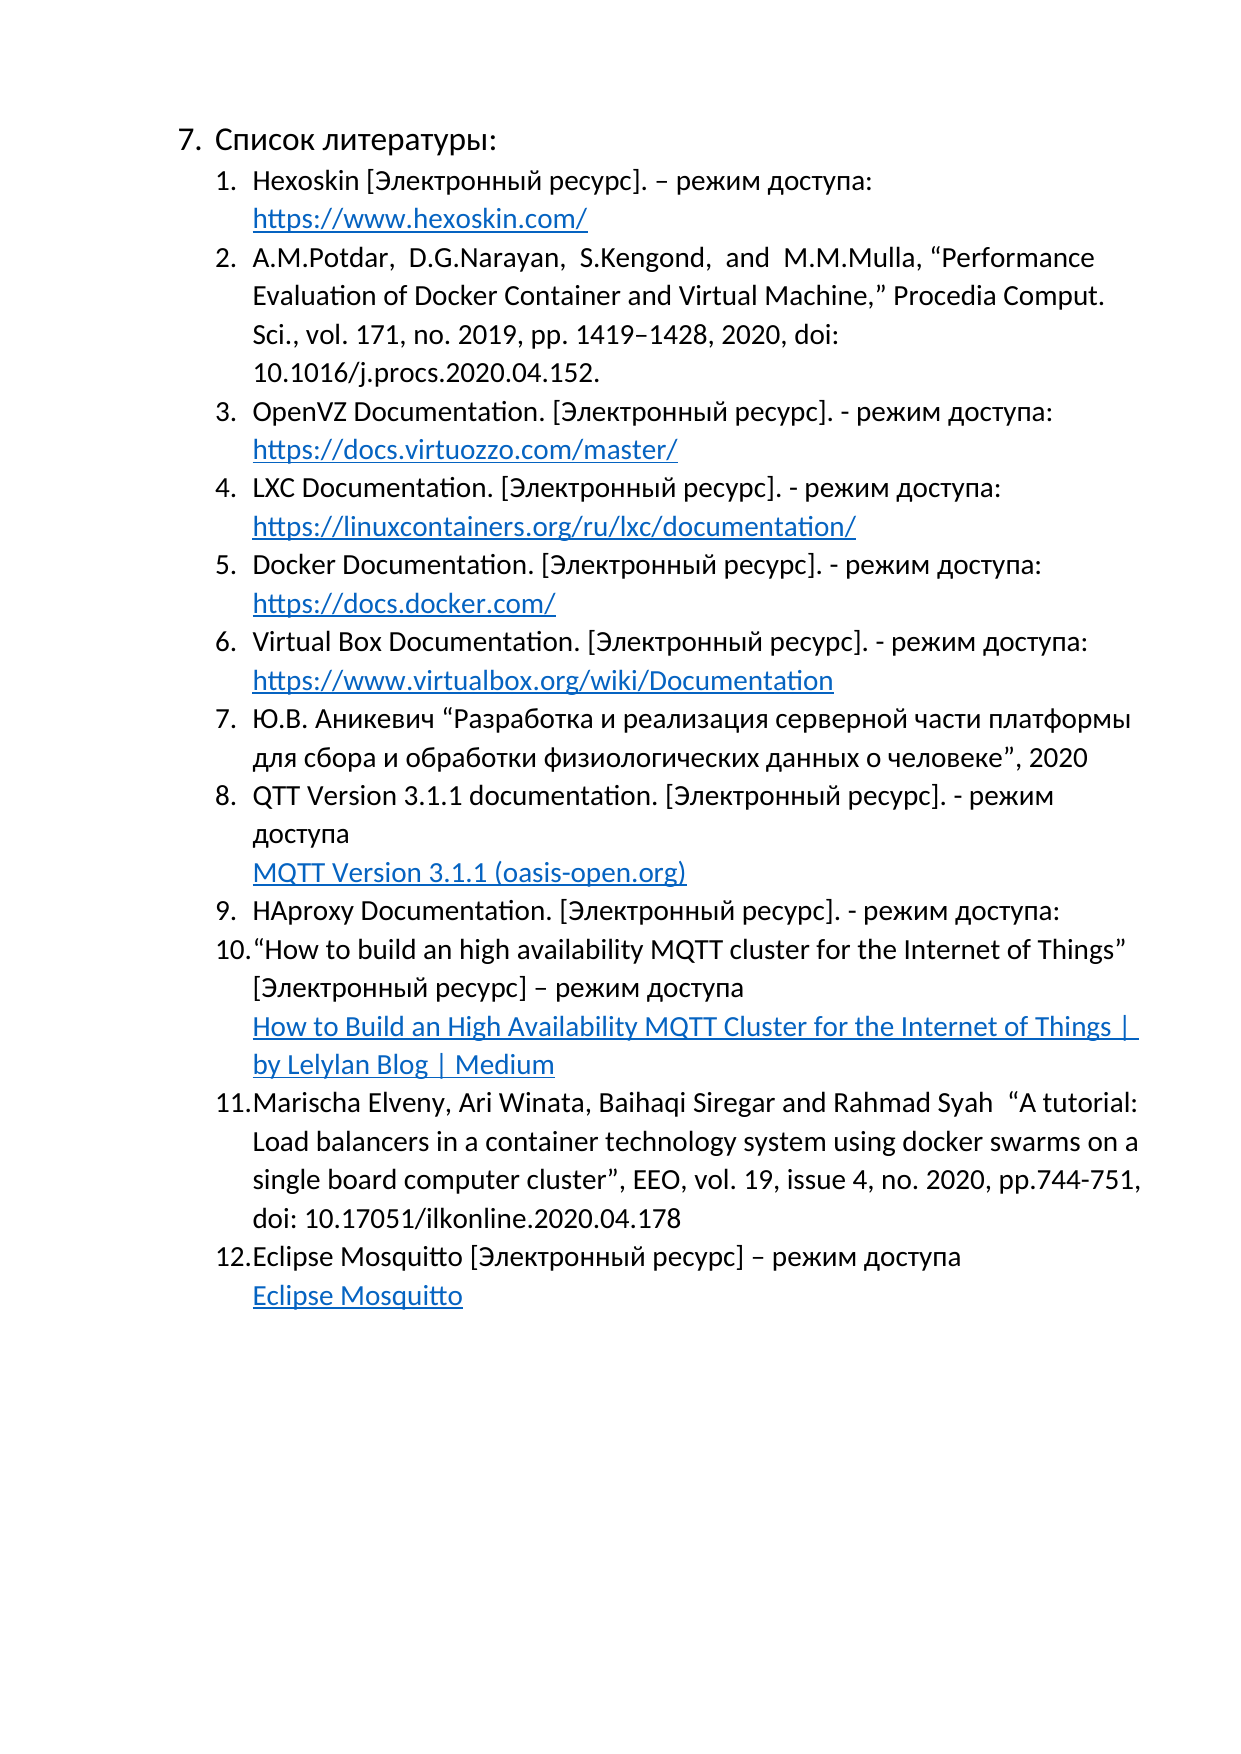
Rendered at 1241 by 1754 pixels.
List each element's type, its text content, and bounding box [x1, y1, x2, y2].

list Hexoskin [Электронный ресурс]. – режим доступа: [215, 162, 1152, 198]
list Eclipse Mosquitto [252, 1277, 1152, 1312]
list https://linuxcontainers.org/ru/lxc/documentation/ [252, 508, 1152, 544]
list OpenVZ Documentation. [Электронный ресурс]. - режим доступа: [215, 393, 1152, 428]
list “How to build an high availability MQTT cluster for the Internet of Things” [Электронный ресурс] – режим доступа [215, 931, 1152, 1005]
list A.M.Potdar, D.G.Narayan, S.Kengond, and M.M.Mulla, “Performance Evaluation of Docker Container and Virtual Machine,” Procedia Comput. Sci., vol. 171, no. 2019, pp. 1419–1428, 2020, doi: 10.1016/j.procs.2020.04.152. [215, 239, 1152, 390]
list Ю.В. Аникевич “Разработка и реализация серверной части платформы для сбора и обработки физиологических данных о человеке”, 2020 [215, 700, 1152, 774]
list How to Build an High Availability MQTT Cluster for the Internet of Things | by Lelylan Blog | Medium [252, 1008, 1152, 1082]
list QTT Version 3.1.1 documentation. [Электронный ресурс]. - режим доступа [215, 777, 1152, 851]
list HAproxy Documentation. [Электронный ресурс]. - режим доступа: [215, 892, 1152, 928]
list Marischa Elveny, Ari Winata, Baihaqi Siregar and Rahmad Syah “A tutorial: Load balancers in a container technology system using docker swarms on a single board computer cluster”, EEO, vol. 19, issue 4, no. 2020, pp.744-751, doi: 10.17051/ilkonline.2020.04.178 [215, 1084, 1152, 1236]
list https://www.virtualbox.org/wiki/Documentation [252, 662, 1152, 697]
list Virtual Box Documentation. [Электронный ресурс]. - режим доступа: [215, 623, 1152, 659]
list https://docs.docker.com/ [252, 585, 1152, 621]
list Список литературы: [177, 118, 1152, 159]
list https://www.hexoskin.com/ [252, 201, 1152, 236]
list Docker Documentation. [Электронный ресурс]. - режим доступа: [215, 546, 1152, 582]
list MQTT Version 3.1.1 (oasis-open.org) [252, 854, 1152, 889]
list LXC Documentation. [Электронный ресурс]. - режим доступа: [215, 469, 1152, 505]
list https://docs.virtuozzo.com/master/ [252, 431, 1152, 467]
list Eclipse Mosquitto [Электронный ресурс] – режим доступа [215, 1238, 1152, 1274]
